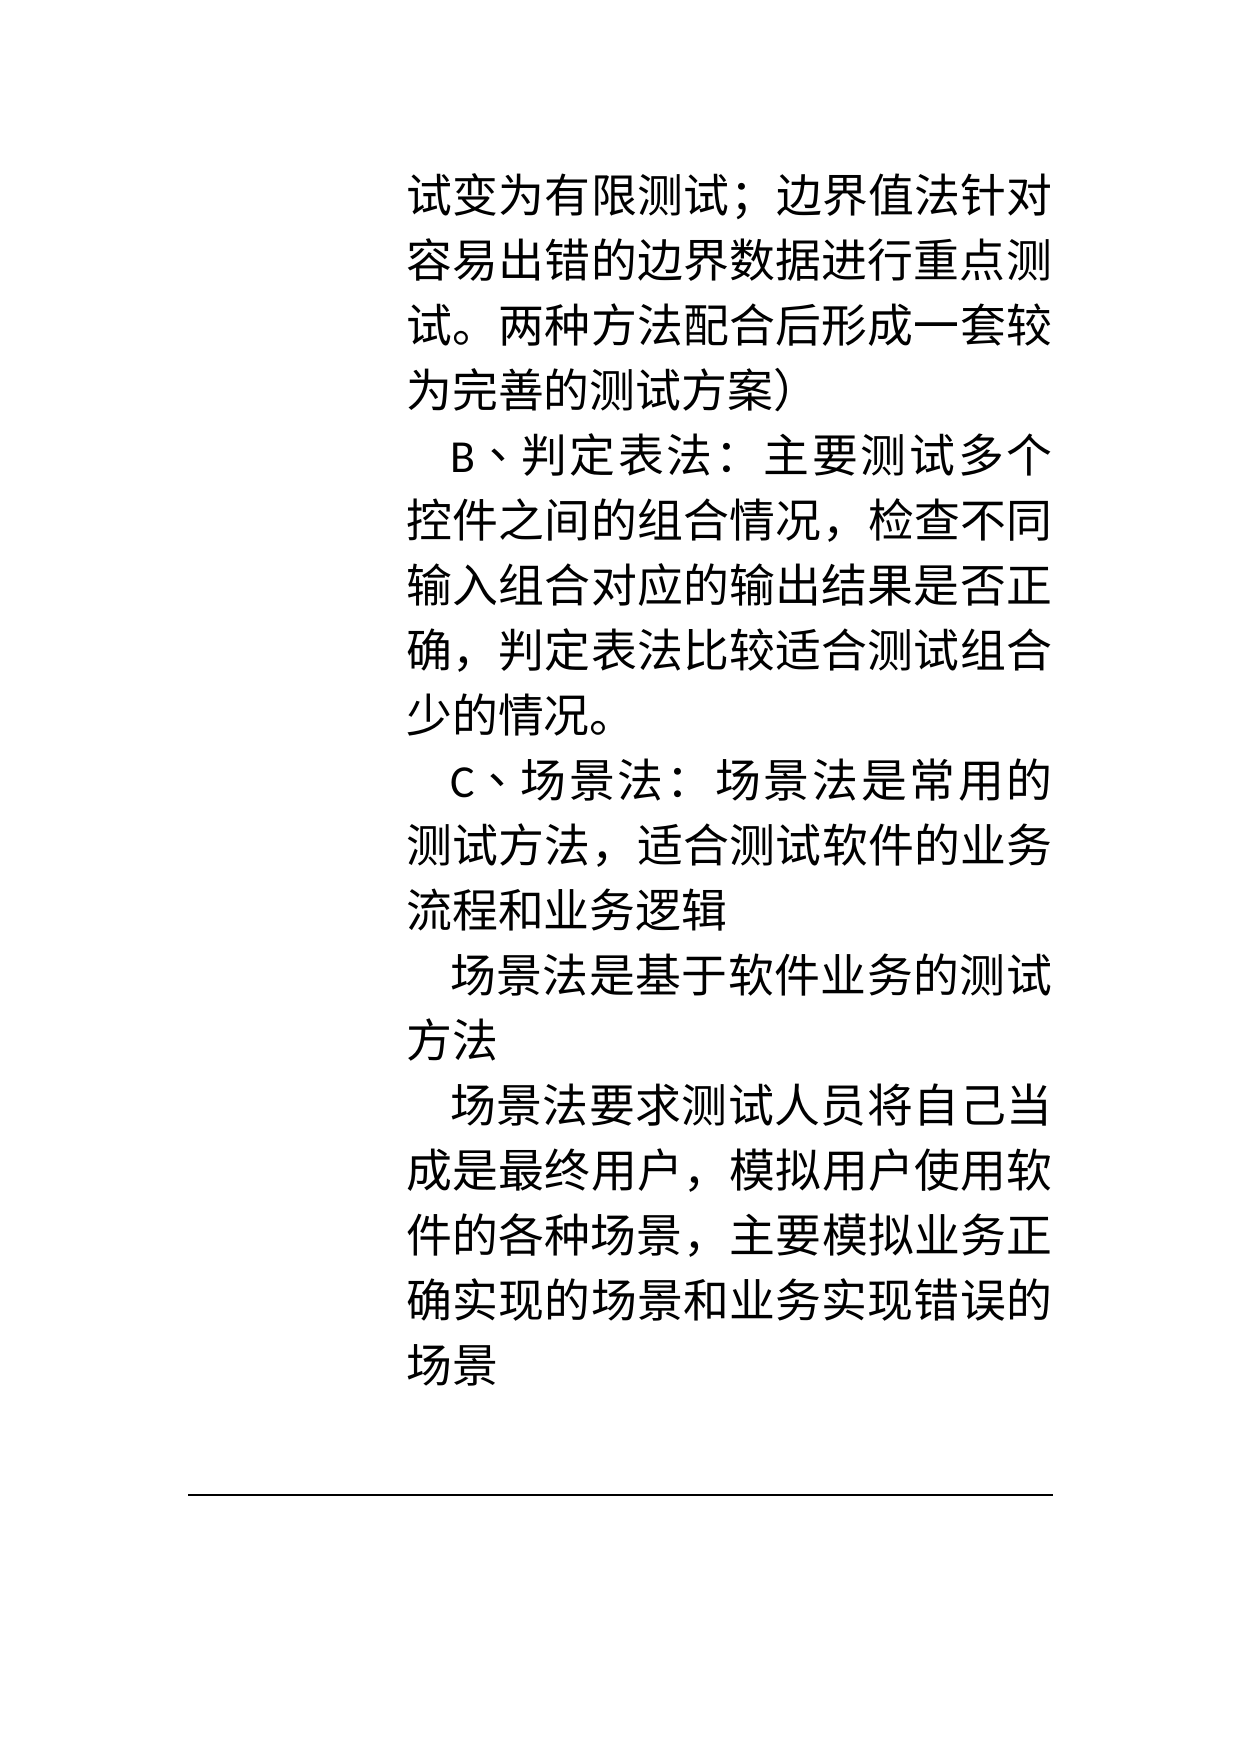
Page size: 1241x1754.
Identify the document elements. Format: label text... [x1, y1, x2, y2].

list 场景法要求测试人员将自己当成是最终用户，模拟用户使用软件的各种场景，主要模拟业务正确实现的场景和业务实现错误的场景 [406, 1072, 1053, 1397]
list 场景法是基于软件业务的测试方法 [406, 942, 1053, 1072]
list 场景法：场景法是常用的测试方法，适合测试软件的业务流程和业务逻辑 [406, 747, 1053, 942]
list 判定表法：主要测试多个控件之间的组合情况，检查不同输入组合对应的输出结果是否正确，判定表法比较适合测试组合少的情况。 [406, 422, 1053, 747]
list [406, 162, 1053, 422]
